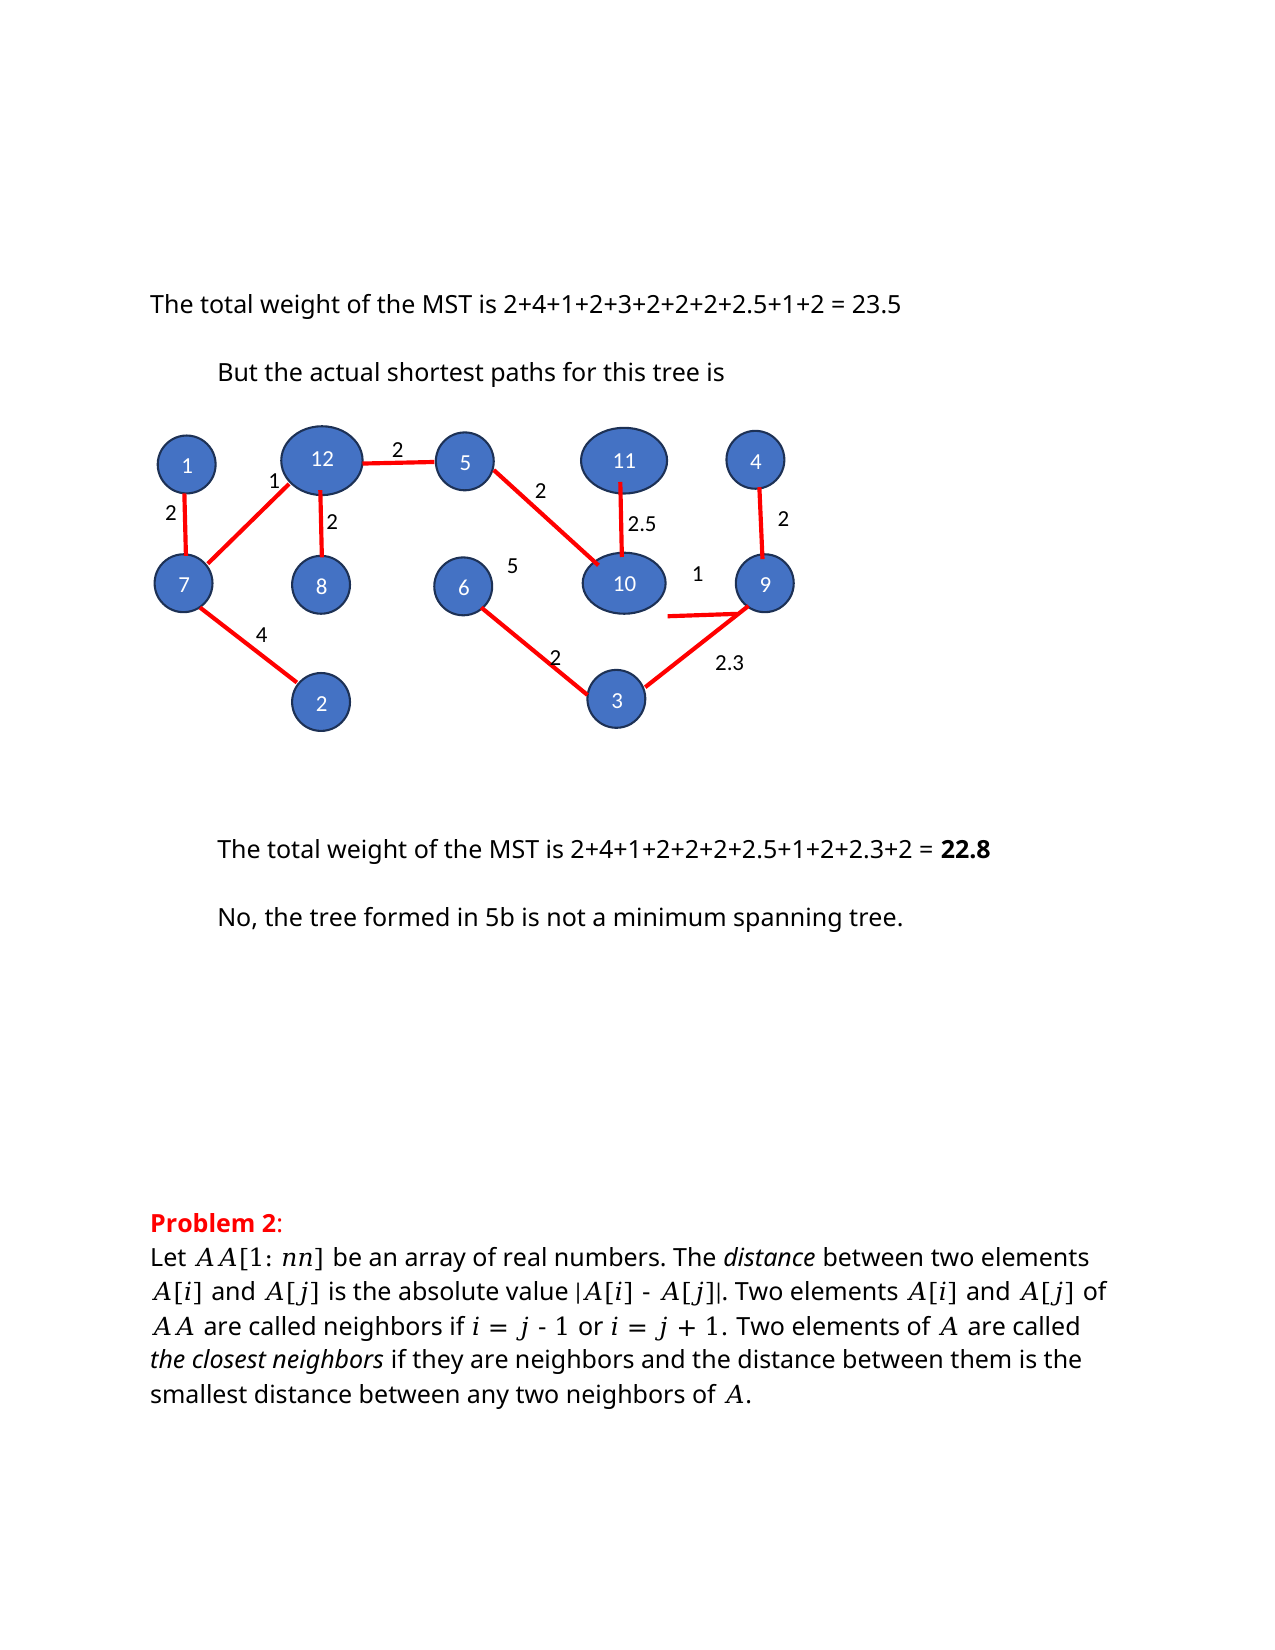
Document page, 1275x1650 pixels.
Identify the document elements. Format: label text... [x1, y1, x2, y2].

text The total weight of the MST is 2+4+1+2+3+2+2+2+2.5+1+2 = 23.5 [150, 286, 1125, 320]
list No, the tree formed in 5b is not a minimum spanning tree. [217, 899, 1125, 933]
text Let 𝐴𝐴[1: 𝑛𝑛] be an array of real numbers. The distance between two elements 𝐴[𝑖] and 𝐴[𝑗] is the absolute value |𝐴[𝑖] - 𝐴[𝑗]|. Two elements 𝐴[𝑖] and 𝐴[𝑗] of 𝐴𝐴 are called neighbors if 𝑖 = 𝑗 - 1 or 𝑖 = 𝑗 + 1. Two elements of 𝐴 are called the closest neighbors if they are neighbors and the distance between them is the smallest distance between any two neighbors of 𝐴. [150, 1240, 1125, 1410]
list The total weight of the MST is 2+4+1+2+2+2+2.5+1+2+2.3+2 = 22.8 [217, 831, 1125, 865]
list But the actual shortest paths for this tree is [217, 354, 1125, 388]
text Problem 2: [150, 1206, 1125, 1240]
